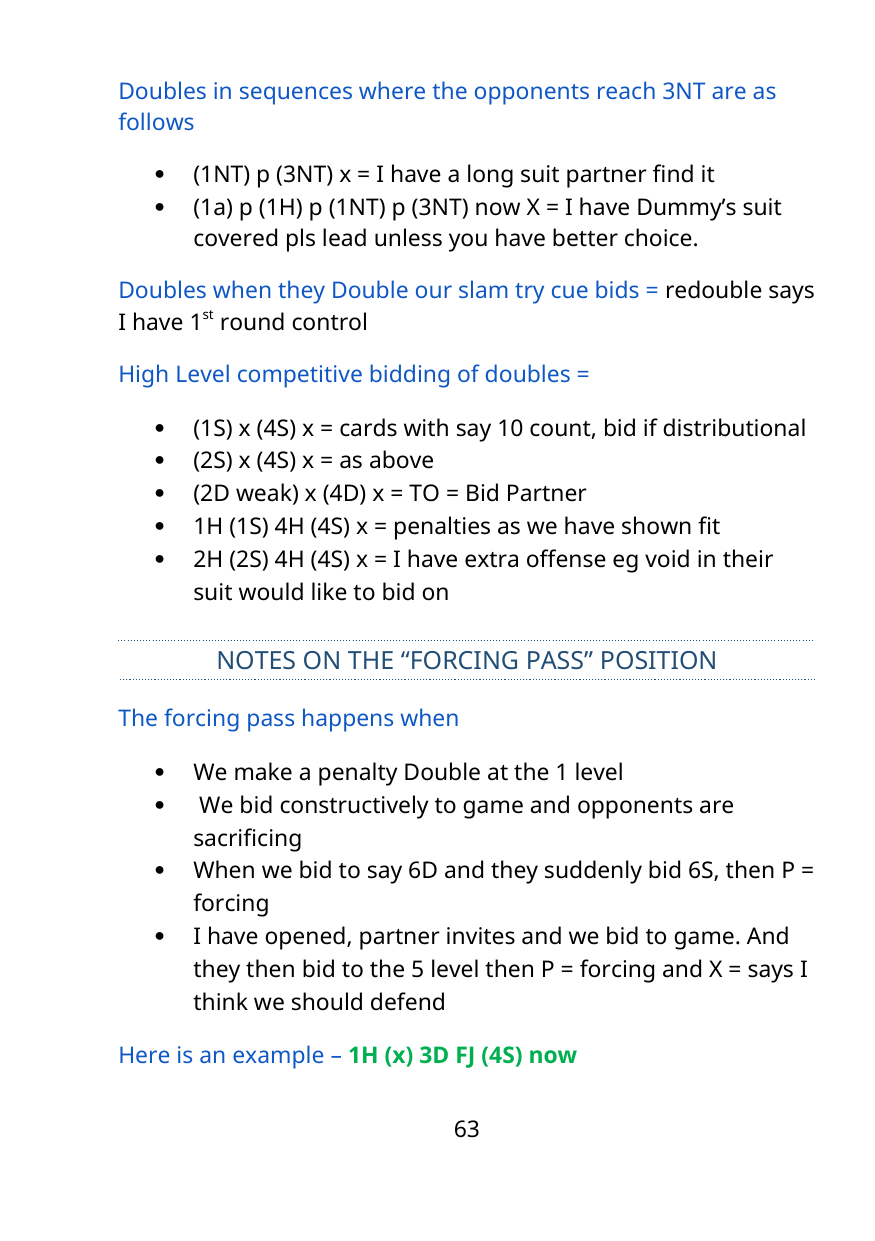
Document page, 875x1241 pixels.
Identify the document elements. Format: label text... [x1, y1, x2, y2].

list We bid constructively to game and opponents are sacrificing [156, 789, 815, 853]
text Doubles when they Double our slam try cue bids = redouble says I have 1st round control [118, 274, 815, 337]
list (1NT) p (3NT) x = I have a long suit partner find it [156, 158, 815, 189]
text Doubles in sequences where the opponents reach 3NT are as follows [118, 75, 815, 137]
list When we bid to say 6D and they suddenly bid 6S, then P = forcing [156, 854, 815, 918]
list (1a) p (1H) p (1NT) p (3NT) now X = I have Dummy’s suit covered pls lead unless you have better choice. [156, 191, 815, 254]
list I have opened, partner invites and we bid to game. And they then bid to the 5 level then P = forcing and X = says I think we should defend [156, 920, 815, 1017]
text Here is an example – 1H (x) 3D FJ (4S) now [118, 1039, 815, 1071]
list (1S) x (4S) x = cards with say 10 count, bid if distributional [156, 411, 815, 443]
text The forcing pass happens when [118, 702, 815, 734]
list We make a penalty Double at the 1 level [156, 756, 815, 787]
text High Level competitive bidding of doubles = [118, 358, 815, 389]
list (2S) x (4S) x = as above [156, 444, 815, 476]
list 1H (1S) 4H (4S) x = penalties as we have shown fit [156, 510, 815, 541]
list (2D weak) x (4D) x = TO = Bid Partner [156, 477, 815, 508]
subtitle Notes On The “Forcing Pass” Position [118, 639, 815, 680]
list 2H (2S) 4H (4S) x = I have extra offense eg void in their suit would like to bid on [156, 543, 815, 607]
